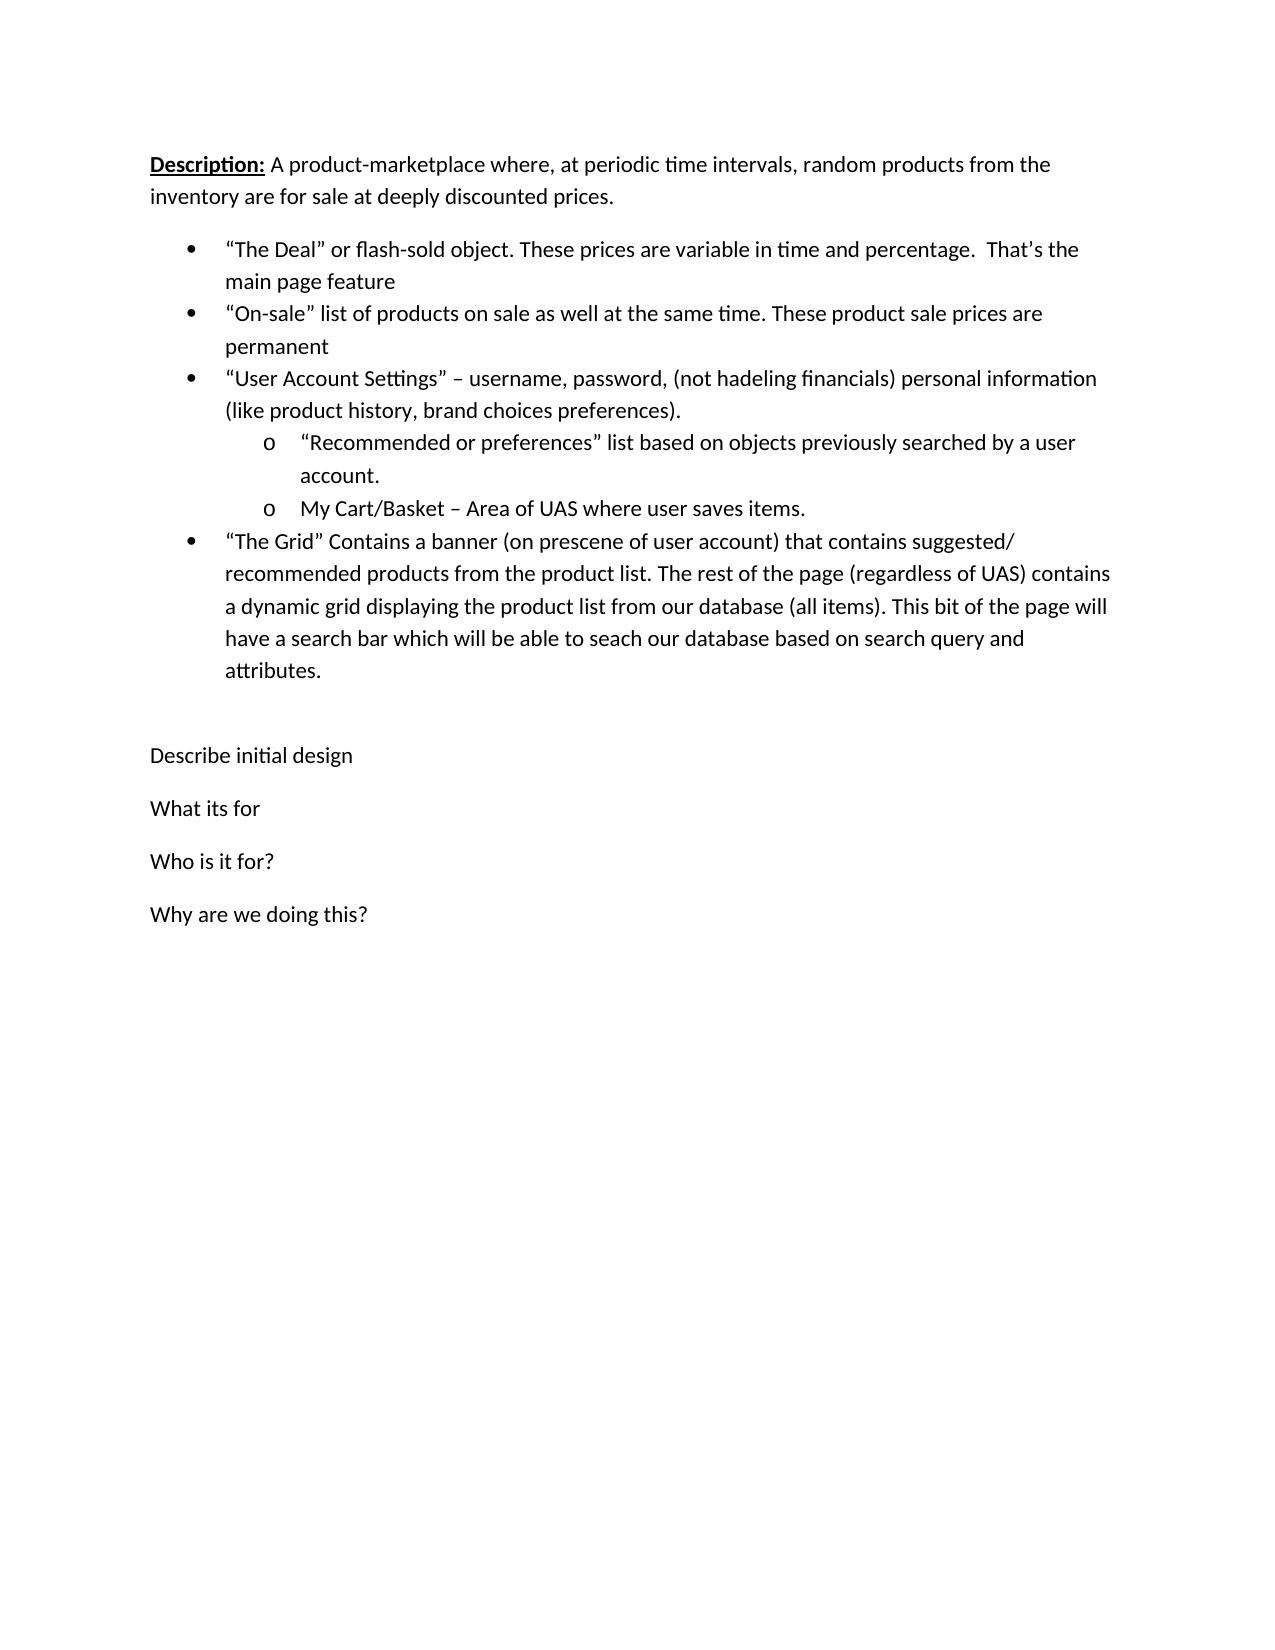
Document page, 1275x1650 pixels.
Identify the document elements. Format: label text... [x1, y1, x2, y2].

text Describe initial design [150, 741, 1125, 769]
list “Recommended or preferences” list based on objects previously searched by a user account. [262, 428, 1125, 490]
text Who is it for? [150, 847, 1125, 875]
list My Cart/Basket – Area of UAS where user saves items. [262, 494, 1125, 523]
text What its for [150, 794, 1125, 822]
list “On-sale” list of products on sale as well at the same time. These product sale prices are permanent [187, 299, 1125, 360]
text Why are we doing this? [150, 900, 1125, 928]
list “The Deal” or flash-sold object. These prices are variable in time and percentage. That’s the main page feature [187, 235, 1125, 295]
list “User Account Settings” – username, password, (not hadeling financials) personal information (like product history, brand choices preferences). [187, 364, 1125, 424]
list “The Grid” Contains a banner (on prescene of user account) that contains suggested/ recommended products from the product list. The rest of the page (regardless of UAS) contains a dynamic grid displaying the product list from our database (all items). This bit of the page will have a search bar which will be able to seach our database based on search query and attributes. [187, 527, 1125, 684]
text Description: A product-marketplace where, at periodic time intervals, random products from the inventory are for sale at deeply discounted prices. [150, 150, 1125, 210]
